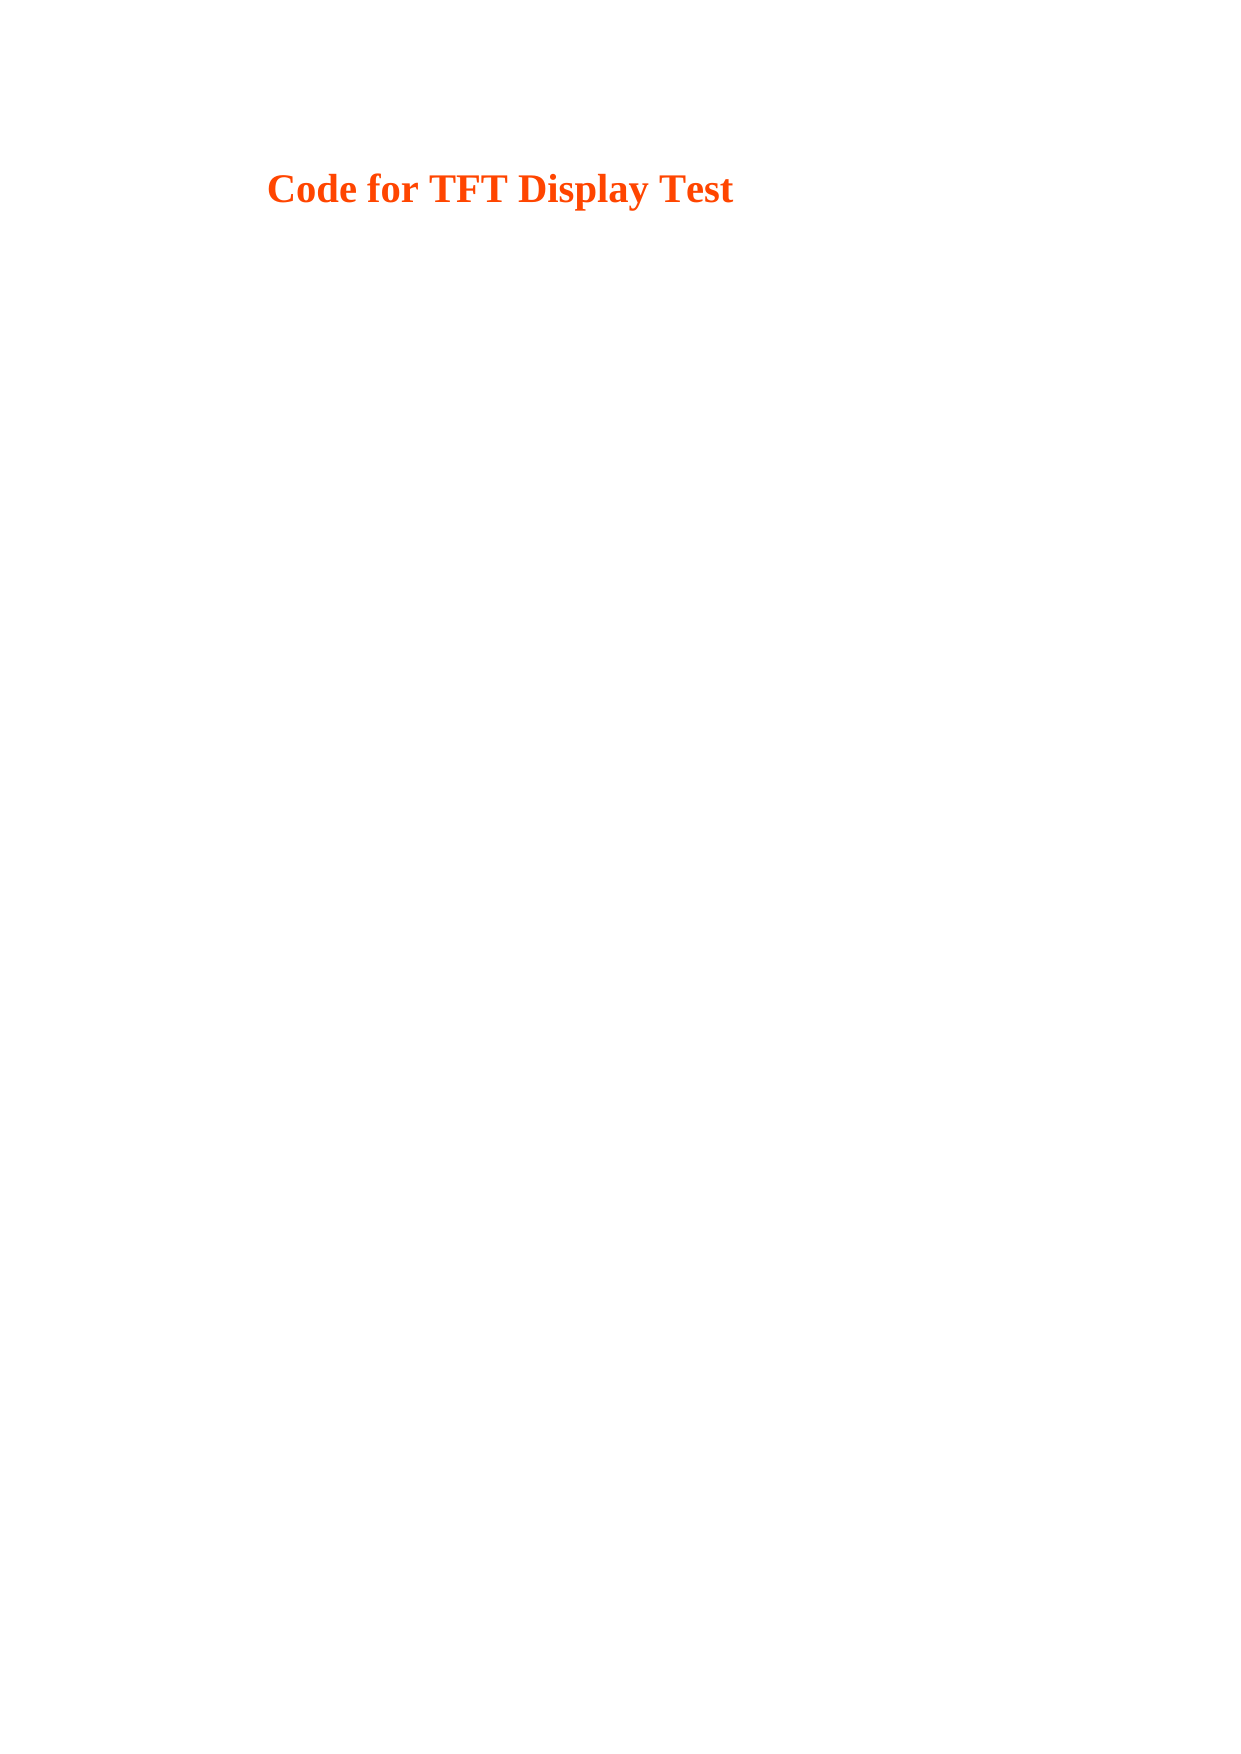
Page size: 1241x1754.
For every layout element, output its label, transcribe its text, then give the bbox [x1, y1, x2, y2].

subtitle Code for TFT Display Test [175, 164, 1240, 211]
